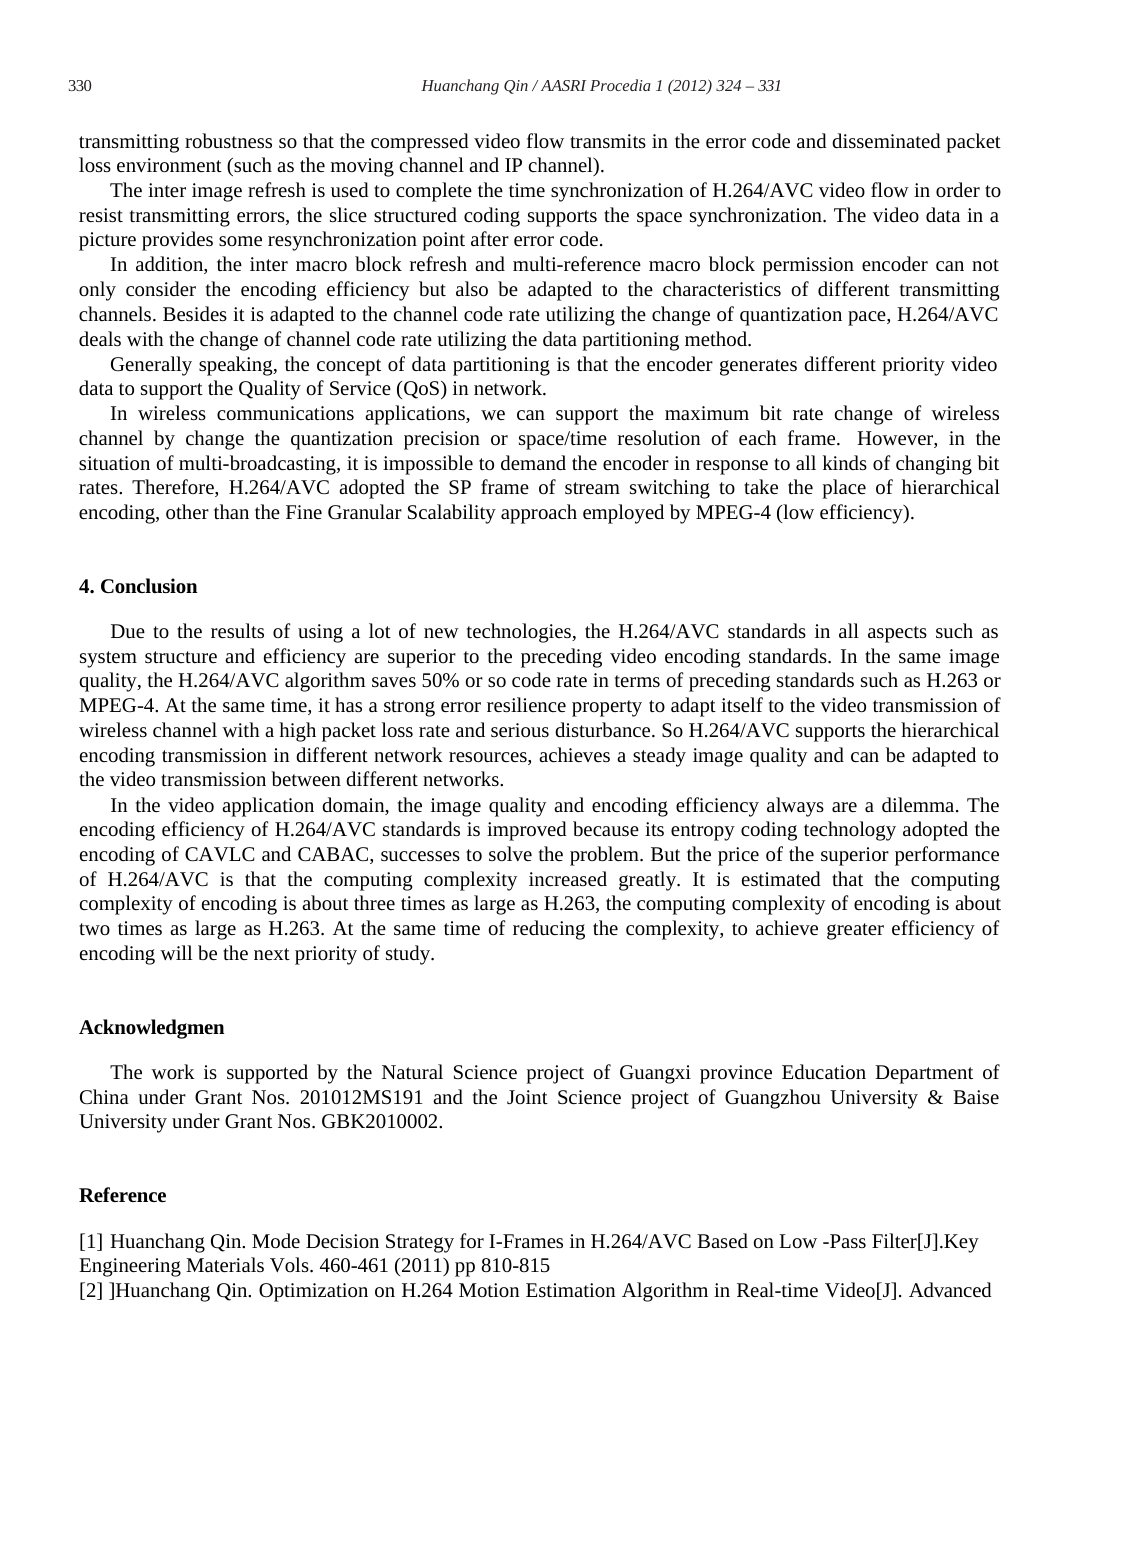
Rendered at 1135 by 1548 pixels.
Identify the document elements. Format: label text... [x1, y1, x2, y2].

list ]Huanchang Qin. Optimization on H.264 Motion Estimation Algorithm in Real-time Video[J]. Advanced [79, 1278, 1030, 1302]
text In addition, the inter macro block refresh and multi-reference macro block permission encoder can not only consider the encoding efficiency but also be adapted to the characteristics of different transmitting channels. Besides it is adapted to the channel code rate utilizing the change of quantization pace, H.264/AVC deals with the change of channel code rate utilizing the data partitioning method. [79, 252, 1001, 351]
text In the video application domain, the image quality and encoding efficiency always are a dilemma. The encoding efficiency of H.264/AVC standards is improved because its entropy coding technology adopted the encoding of CAVLC and CABAC, successes to solve the problem. But the price of the superior performance of H.264/AVC is that the computing complexity increased greatly. It is estimated that the computing complexity of encoding is about three times as large as H.263, the computing complexity of encoding is about two times as large as H.263. At the same time of reducing the complexity, to achieve greater efficiency of encoding will be the next priority of study. [79, 792, 1001, 965]
text The inter image refresh is used to complete the time synchronization of H.264/AVC video flow in order to resist transmitting errors, the slice structured coding supports the space synchronization. The video data in a picture provides some resynchronization point after error code. [79, 178, 1001, 251]
subtitle Reference [79, 1183, 1030, 1207]
text Generally speaking, the concept of data partitioning is that the encoder generates different priority video data to support the Quality of Service (QoS) in network. [79, 351, 1000, 400]
text The work is supported by the Natural Science project of Guangxi province Education Department of China under Grant Nos. 201012MS191 and the Joint Science project of Guangzhou University & Baise University under Grant Nos. GBK2010002. [79, 1060, 1001, 1133]
subtitle Acknowledgmen [79, 1015, 1030, 1039]
subtitle Conclusion [79, 574, 1030, 598]
list Huanchang Qin. Mode Decision Strategy for I-Frames in H.264/AVC Based on Low -Pass Filter[J].Key Engineering Materials Vols. 460-461 (2011) pp 810-815 [79, 1228, 1001, 1277]
text In wireless communications applications, we can support the maximum bit rate change of wireless channel by change the quantization precision or space/time resolution of each frame. However, in the situation of multi-broadcasting, it is impossible to demand the encoder in response to all kinds of changing bit rates. Therefore, H.264/AVC adopted the SP frame of stream switching to take the place of hierarchical encoding, other than the Fine Granular Scalability approach employed by MPEG-4 (low efficiency). [79, 401, 1001, 524]
text transmitting robustness so that the compressed video flow transmits in the error code and disseminated packet loss environment (such as the moving channel and IP channel). [79, 128, 1001, 177]
text Due to the results of using a lot of new technologies, the H.264/AVC standards in all aspects such as system structure and efficiency are superior to the preceding video encoding standards. In the same image quality, the H.264/AVC algorithm saves 50% or so code rate in terms of preceding standards such as H.263 or MPEG-4. At the same time, it has a strong error resilience property to adapt itself to the video transmission of wireless channel with a high packet loss rate and serious disturbance. So H.264/AVC supports the hierarchical encoding transmission in different network resources, achieves a steady image quality and can be adapted to the video transmission between different networks. [79, 619, 1001, 791]
